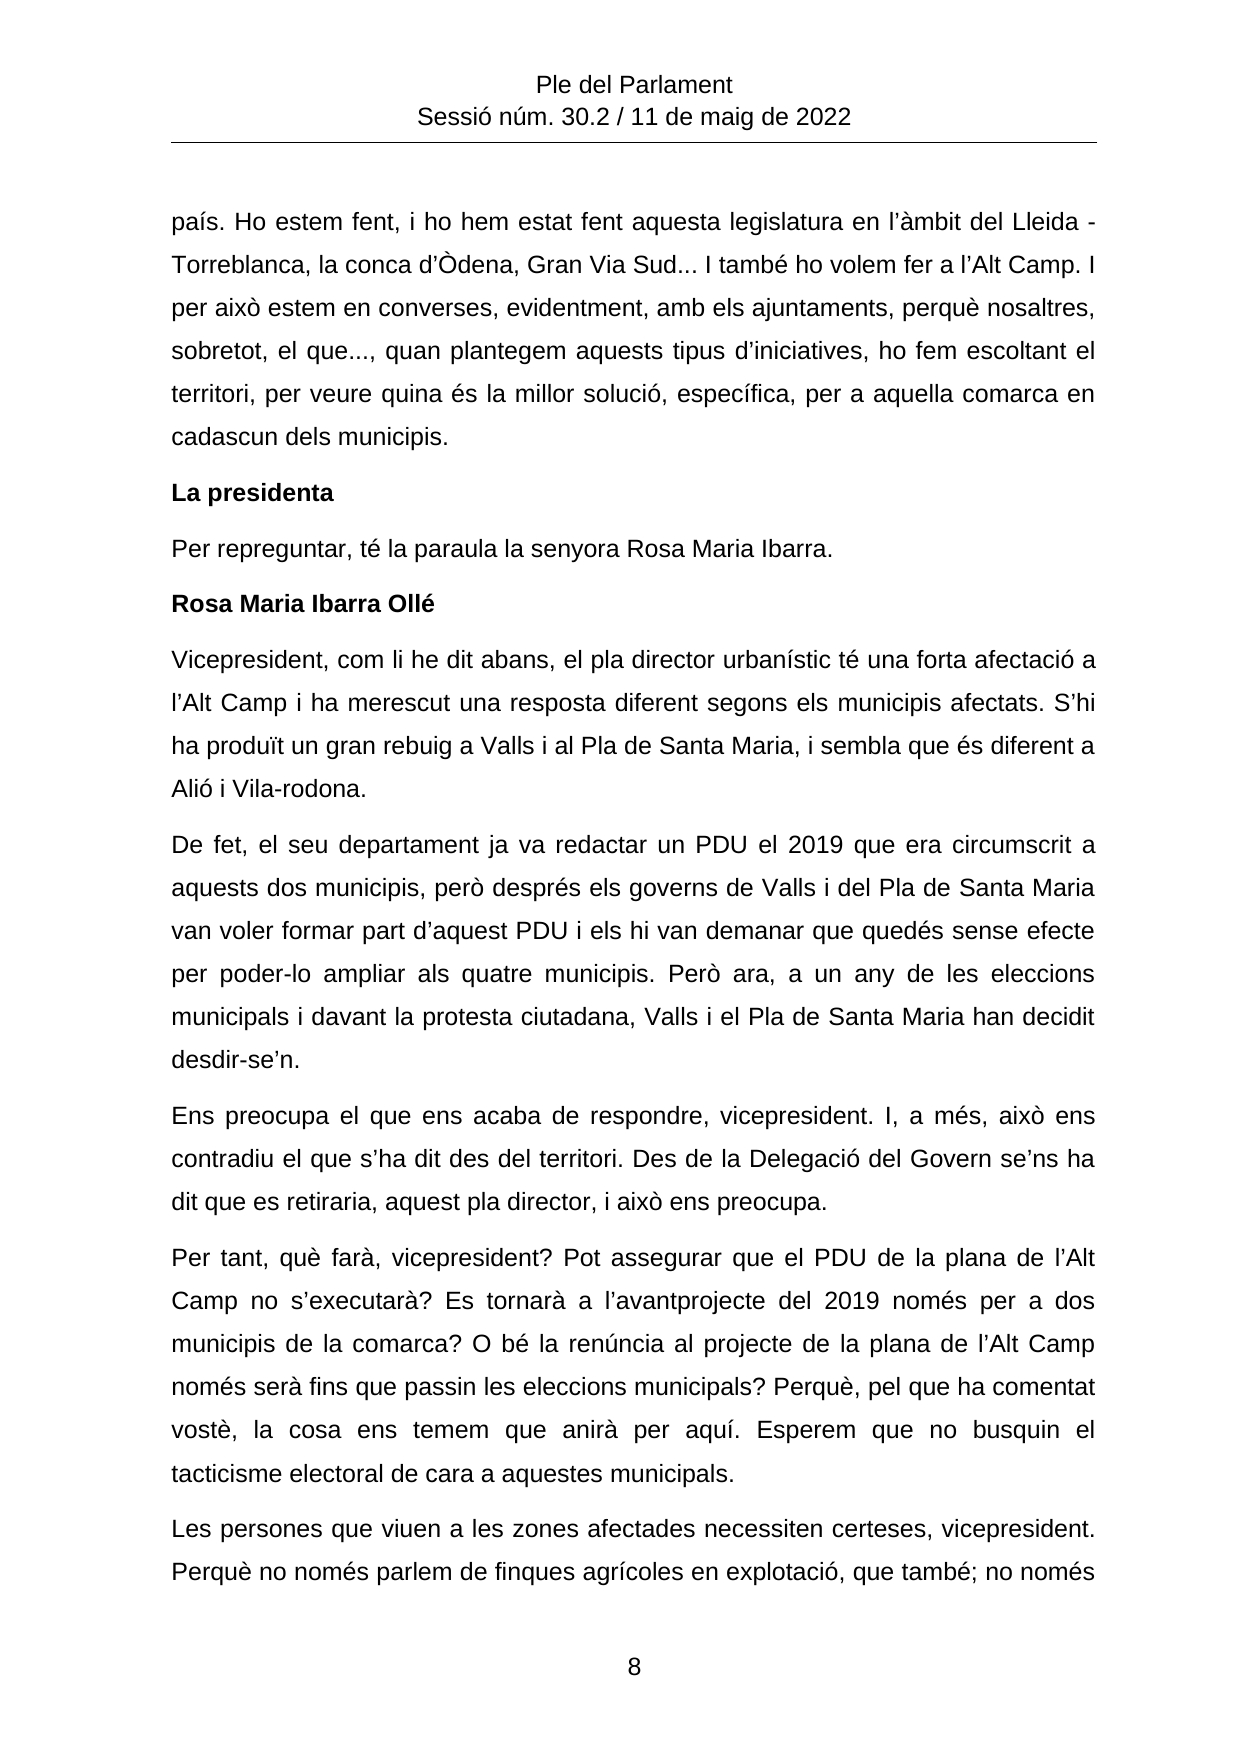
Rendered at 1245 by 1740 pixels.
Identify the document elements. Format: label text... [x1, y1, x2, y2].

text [171, 207, 1097, 451]
text Rosa Maria Ibarra Ollé [171, 589, 1097, 618]
text Per repreguntar, té la paraula la senyora Rosa Maria Ibarra. [171, 534, 1097, 562]
text La presidenta [171, 478, 1097, 507]
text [171, 1514, 1097, 1586]
text Ens preocupa el que ens acaba de respondre, vicepresident. I, a més, això ens contradiu el que s’ha dit des del territori. Des de la Delegació del Govern se’ns ha dit que es retiraria, aquest pla director, i això ens preocupa. [171, 1101, 1097, 1216]
text De fet, el seu departament ja va redactar un PDU el 2019 que era circumscrit a aquests dos municipis, però després els governs de Valls i del Pla de Santa Maria van voler formar part d’aquest PDU i els hi van demanar que quedés sense efecte per poder-lo ampliar als quatre municipis. Però ara, a un any de les eleccions municipals i davant la protesta ciutadana, Valls i el Pla de Santa Maria han decidit desdir-se’n. [171, 830, 1097, 1074]
text Vicepresident, com li he dit abans, el pla director urbanístic té una forta afectació a l’Alt Camp i ha merescut una resposta diferent segons els municipis afectats. S’hi ha produït un gran rebuig a Valls i al Pla de Santa Maria, i sembla que és diferent a Alió i Vila-rodona. [171, 645, 1097, 803]
text Per tant, què farà, vicepresident? Pot assegurar que el PDU de la plana de l’Alt Camp no s’executarà? Es tornarà a l’avantprojecte del 2019 només per a dos municipis de la comarca? O bé la renúncia al projecte de la plana de l’Alt Camp només serà fins que passin les eleccions municipals? Perquè, pel que ha comentat vostè, la cosa ens temem que anirà per aquí. Esperem que no busquin el tacticisme electoral de cara a aquestes municipals. [171, 1243, 1097, 1487]
